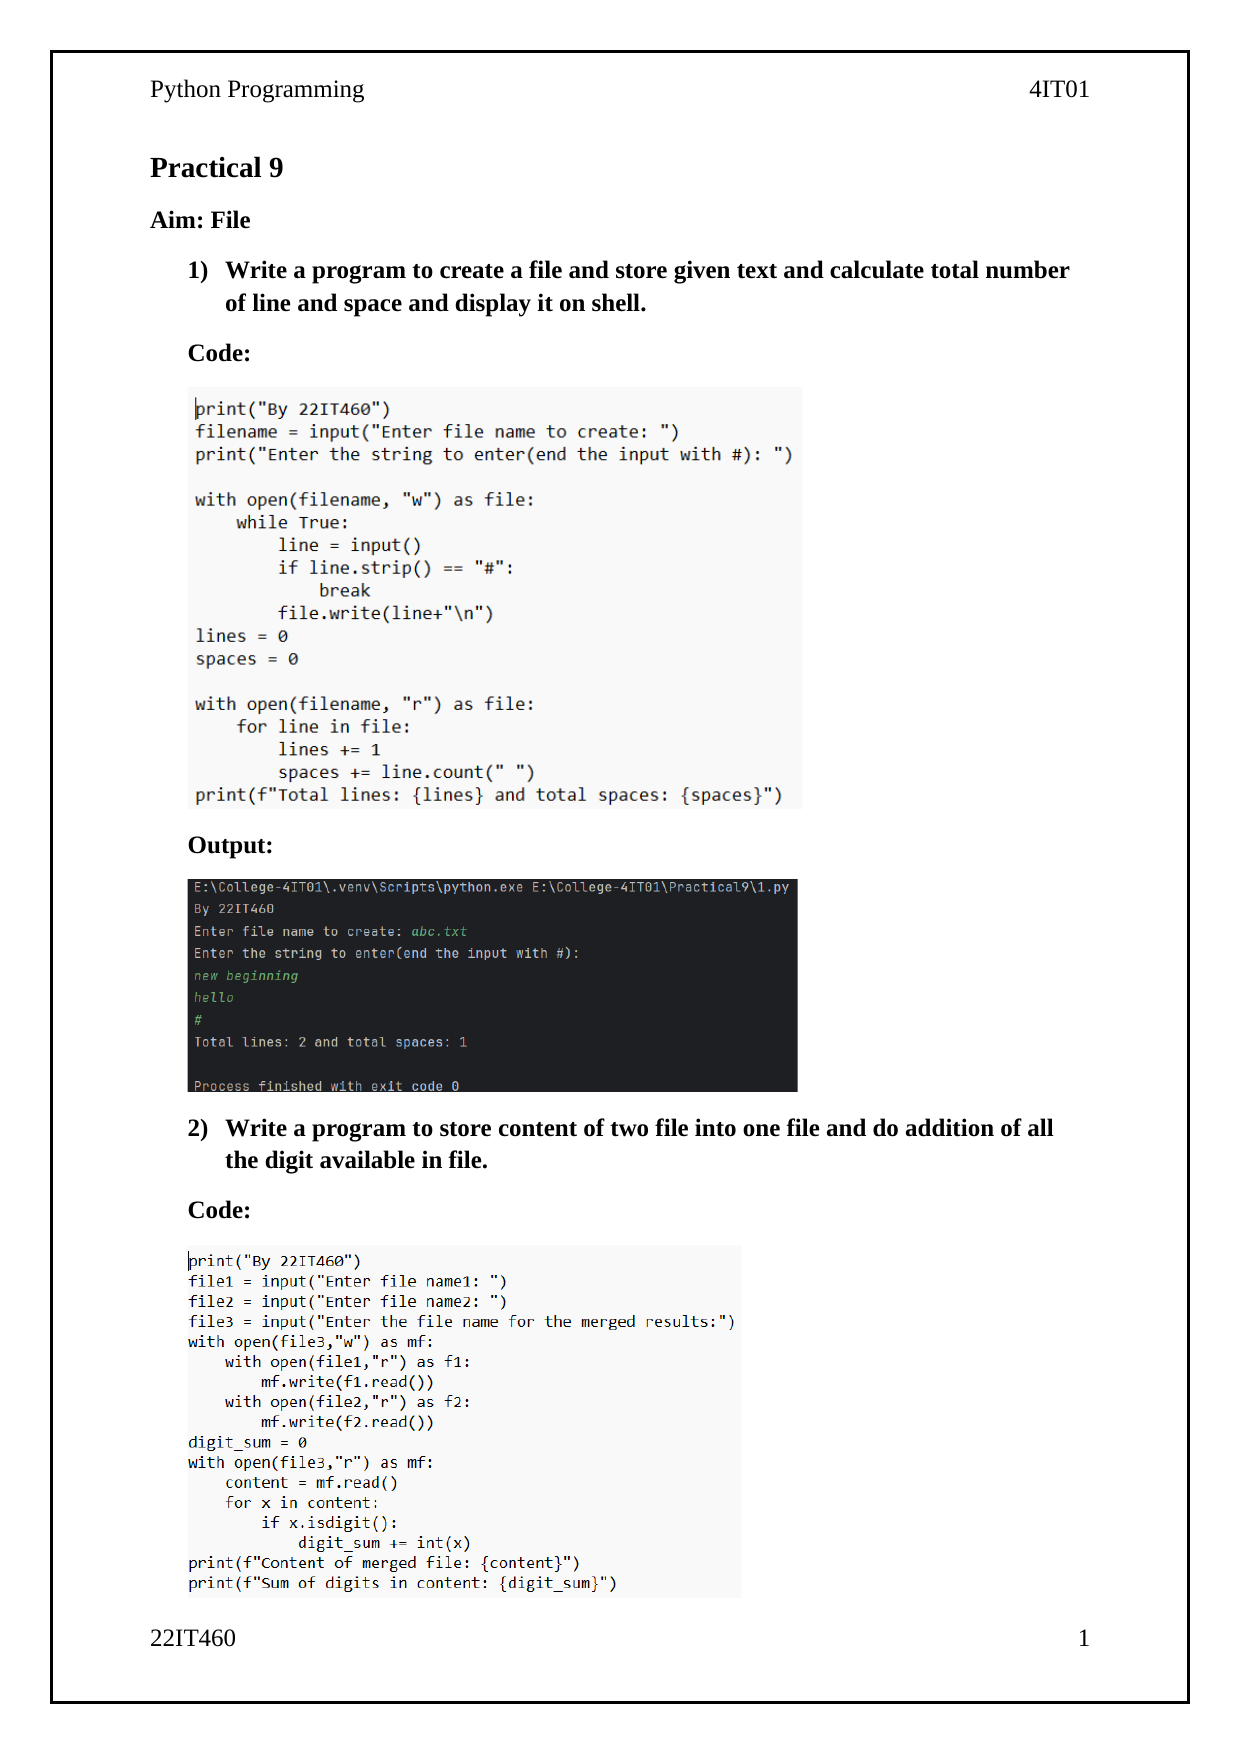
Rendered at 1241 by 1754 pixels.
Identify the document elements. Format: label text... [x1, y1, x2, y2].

picture [187, 1245, 742, 1598]
picture [187, 879, 798, 1092]
list Write a program to create a file and store given text and calculate total number of line and space and display it on shell. [187, 255, 1090, 317]
list Write a program to store content of two file into one file and do addition of all the digit available in file. [187, 1113, 1090, 1174]
text Output: [187, 830, 1090, 858]
picture [187, 387, 803, 809]
text Code: [187, 338, 1090, 366]
text Code: [187, 1195, 1090, 1224]
text Aim: File [150, 205, 1090, 234]
text Practical 9 [150, 150, 1090, 183]
